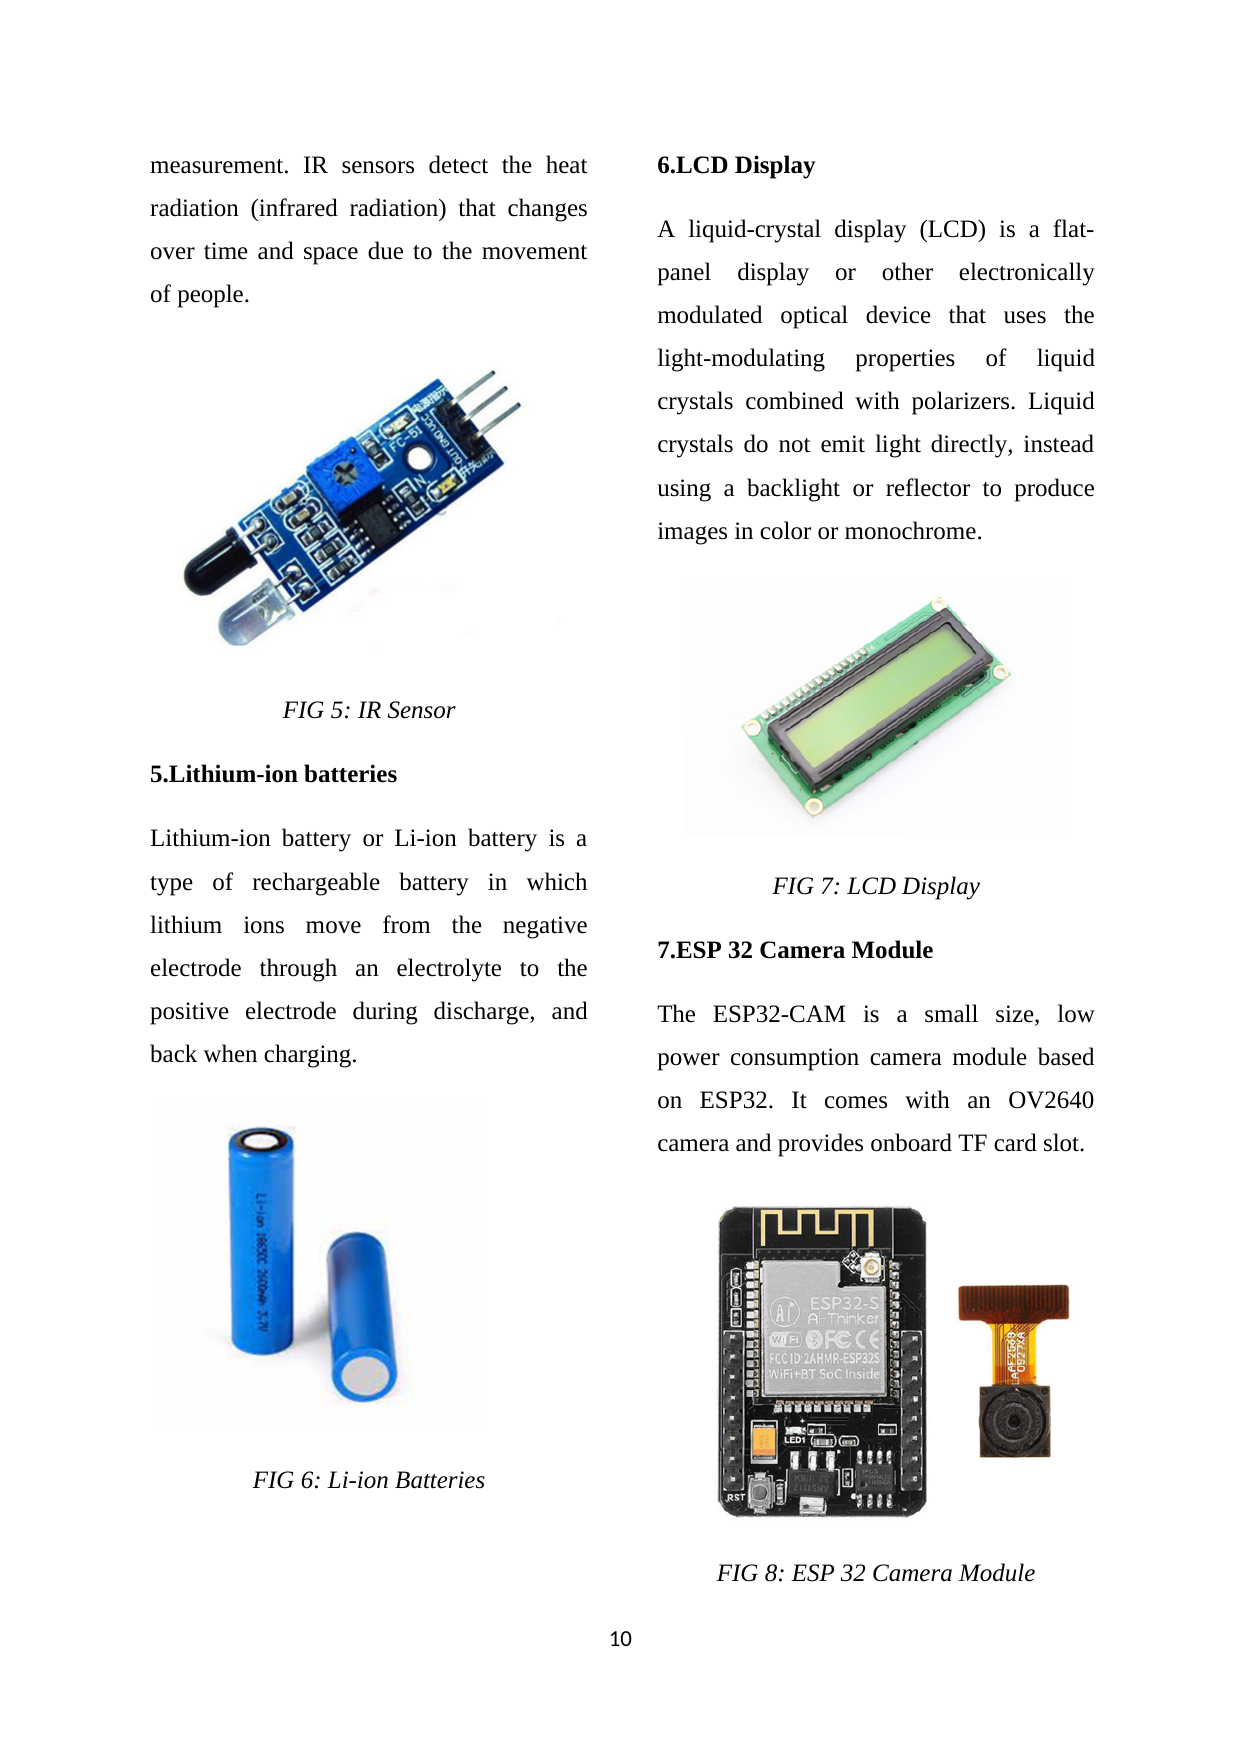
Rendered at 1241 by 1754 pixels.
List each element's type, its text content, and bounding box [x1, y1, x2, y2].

text 6.LCD Display [657, 150, 1095, 179]
text 5.Lithium-ion batteries [150, 759, 588, 788]
picture [156, 343, 561, 661]
text 7.ESP 32 Camera Module [657, 935, 1095, 963]
picture [156, 1103, 484, 1430]
picture [670, 1192, 1082, 1524]
text FIG 5: IR Sensor [150, 696, 588, 724]
text A liquid-crystal display (LCD) is a flat-panel display or other electronically modulated optical device that uses the light-modulating properties of liquid crystals combined with polarizers. Liquid crystals do not emit light directly, instead using a backlight or reflector to produce images in color or monochrome. [657, 214, 1095, 544]
text FIG 8: ESP 32 Camera Module [657, 1558, 1095, 1587]
text FIG 7: LCD Display [657, 871, 1095, 899]
text FIG 6: Li-ion Batteries [150, 1465, 588, 1494]
picture [683, 579, 1069, 836]
text Lithium-ion battery or Li-ion battery is a type of rechargeable battery in which lithium ions move from the negative electrode through an electrolyte to the positive electrode during discharge, and back when charging. [150, 823, 588, 1068]
text The ESP32-CAM is a small size, low power consumption camera module based on ESP32. It comes with an OV2640 camera and provides onboard TF card slot. [657, 999, 1095, 1157]
